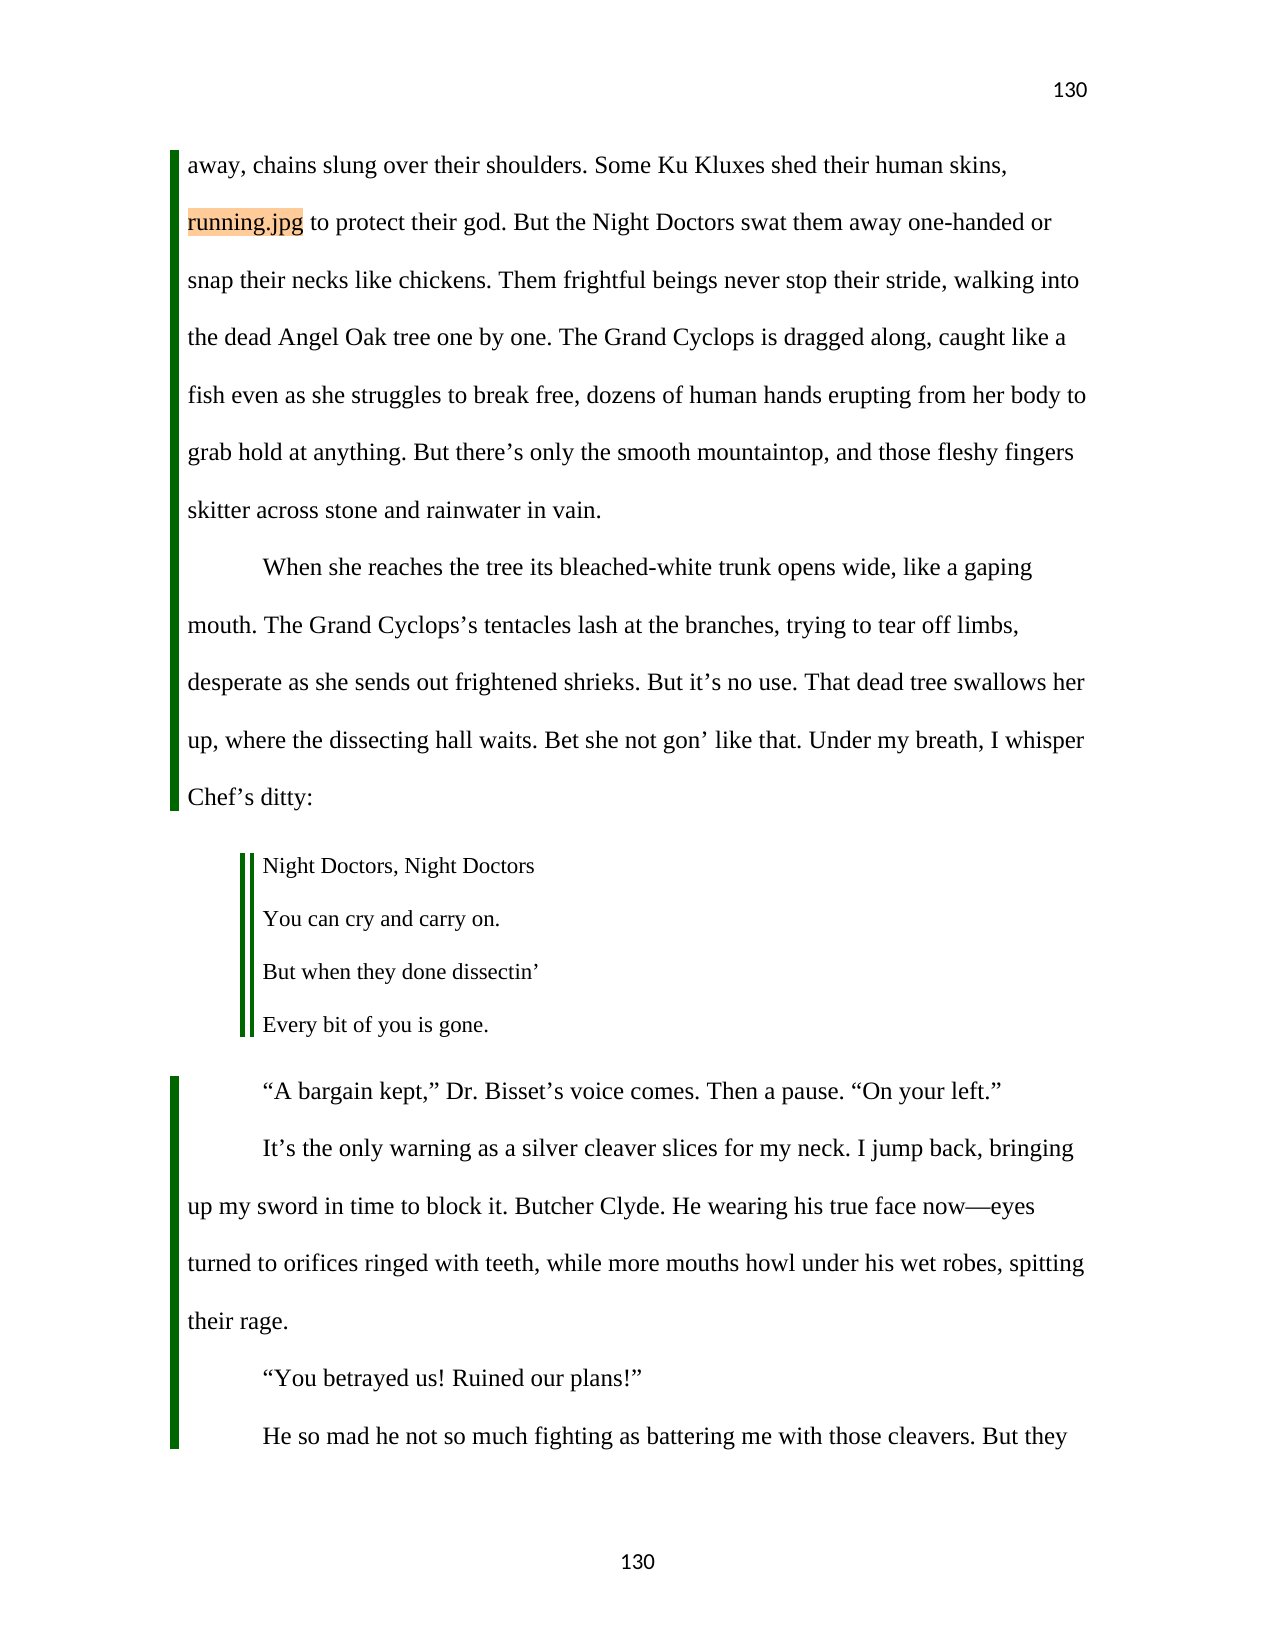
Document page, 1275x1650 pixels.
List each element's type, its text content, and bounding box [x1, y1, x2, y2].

text Night Doctors, Night Doctors [240, 852, 1087, 879]
text “You betrayed us! Ruined our plans!” [179, 1363, 1087, 1392]
text But when they done dissectin’ [254, 958, 1087, 984]
text He so mad he not so much fighting as battering me with those cleavers. But they powerful strong, striking dazzling sparks off my sword. [179, 1421, 1087, 1449]
text Every bit of you is gone. [254, 1011, 1087, 1037]
text When she reaches the tree its bleached-white trunk opens wide, like a gaping mouth. The Grand Cyclops’s tentacles lash at the branches, trying to tear off limbs, desperate as she sends out frightened shrieks. But it’s no use. That dead tree swallows her up, where the dissecting hall waits. Bet she not gon’ like that. Under my breath, I whisper Chef’s ditty: [179, 552, 1087, 811]
text You can cry and carry on. [254, 905, 1087, 932]
text It’s the only warning as a silver cleaver slices for my neck. I jump back, bringing up my sword in time to block it. Butcher Clyde. He wearing his true face now—eyes turned to orifices ringed with teeth, while more mouths howl under his wet robes, spitting their rage. [179, 1133, 1087, 1334]
text “A bargain kept,” Dr. Bisset’s voice comes. Then a pause. “On your left.” [179, 1076, 1087, 1104]
